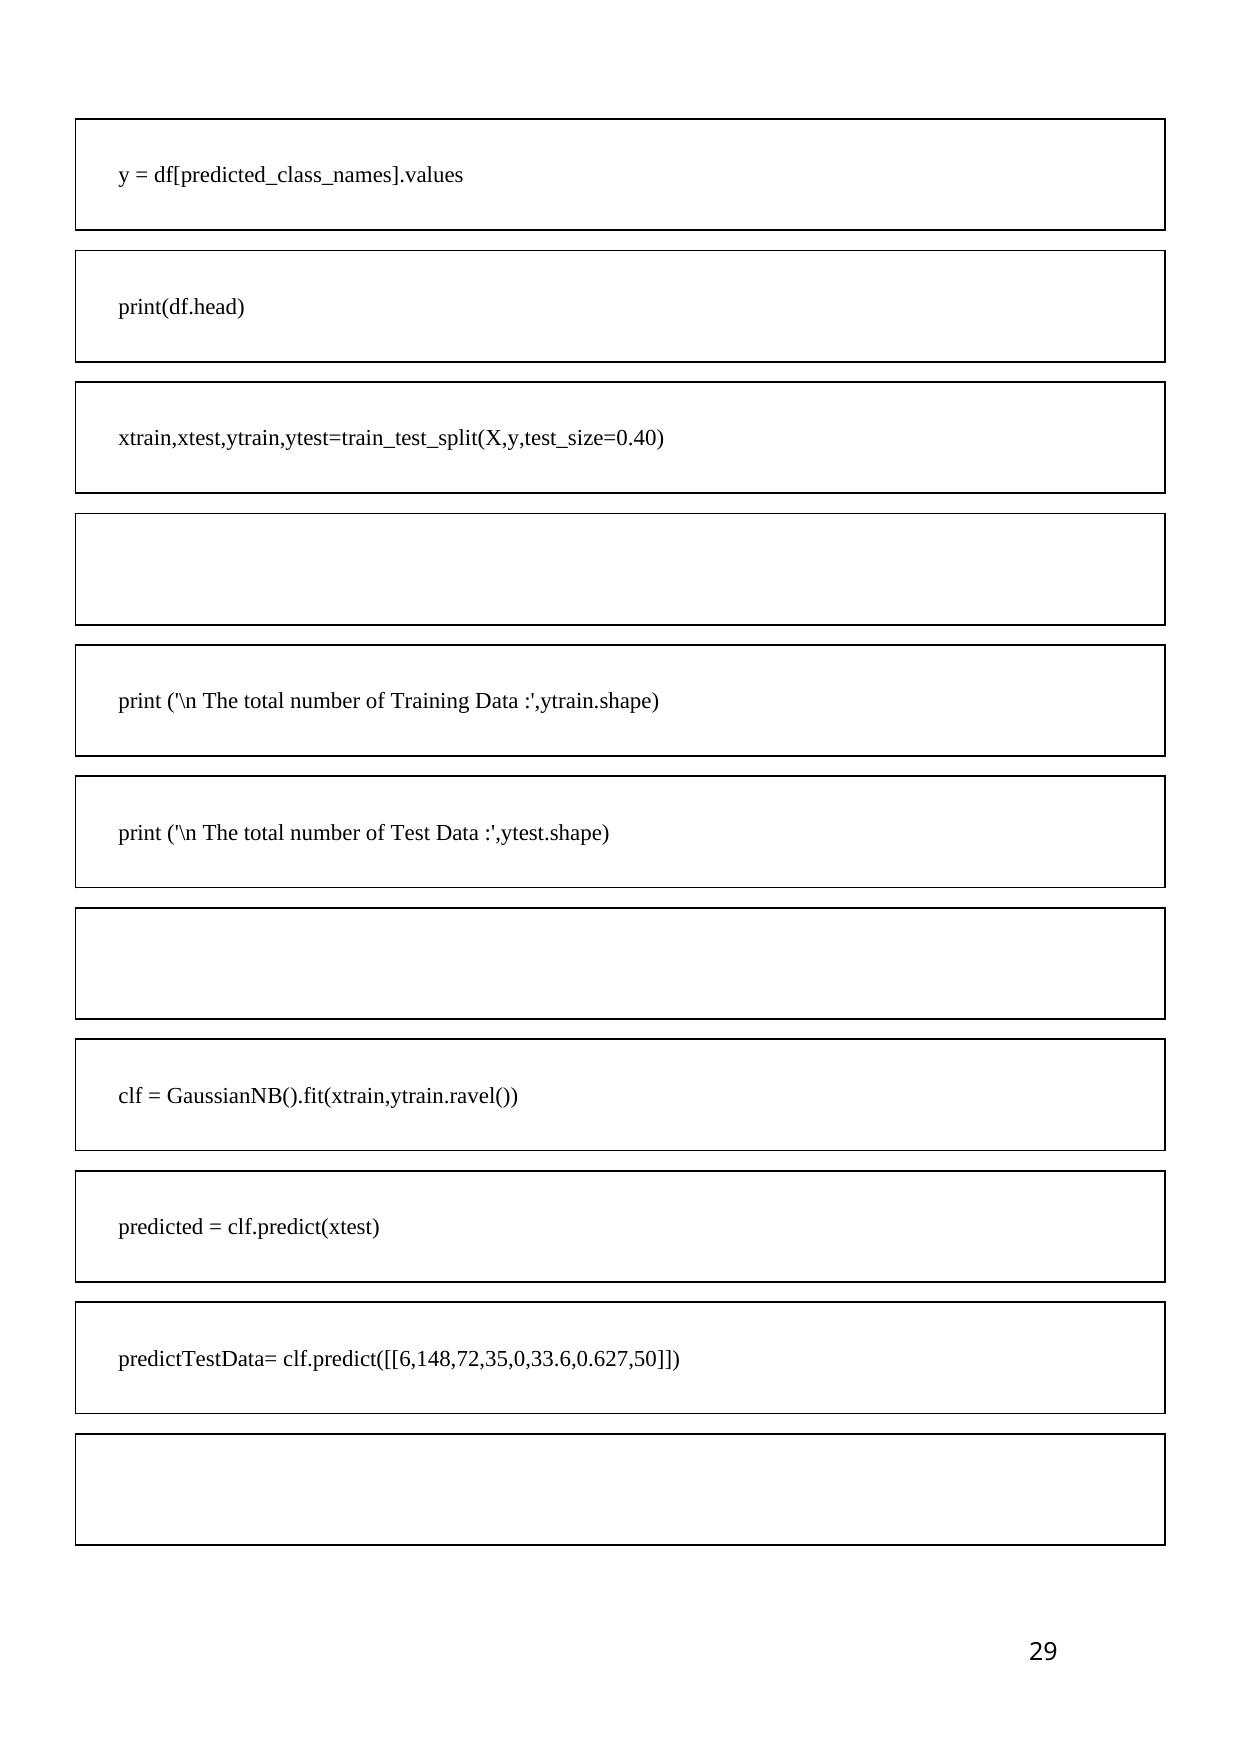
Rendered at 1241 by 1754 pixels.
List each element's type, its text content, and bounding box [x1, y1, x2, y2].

text print(df.head) [76, 251, 1164, 361]
text predicted = clf.predict(xtest) [76, 1172, 1164, 1281]
text print ('\n The total number of Test Data :',ytest.shape) [76, 777, 1164, 887]
text xtrain,xtest,ytrain,ytest=train_test_split(X,y,test_size=0.40) [76, 383, 1164, 492]
text clf = GaussianNB().fit(xtrain,ytrain.ravel()) [76, 1040, 1164, 1150]
text predictTestData= clf.predict([[6,148,72,35,0,33.6,0.627,50]]) [76, 1303, 1164, 1413]
text print ('\n The total number of Training Data :',ytrain.shape) [76, 646, 1164, 755]
text y = df[predicted_class_names].values [76, 120, 1164, 229]
